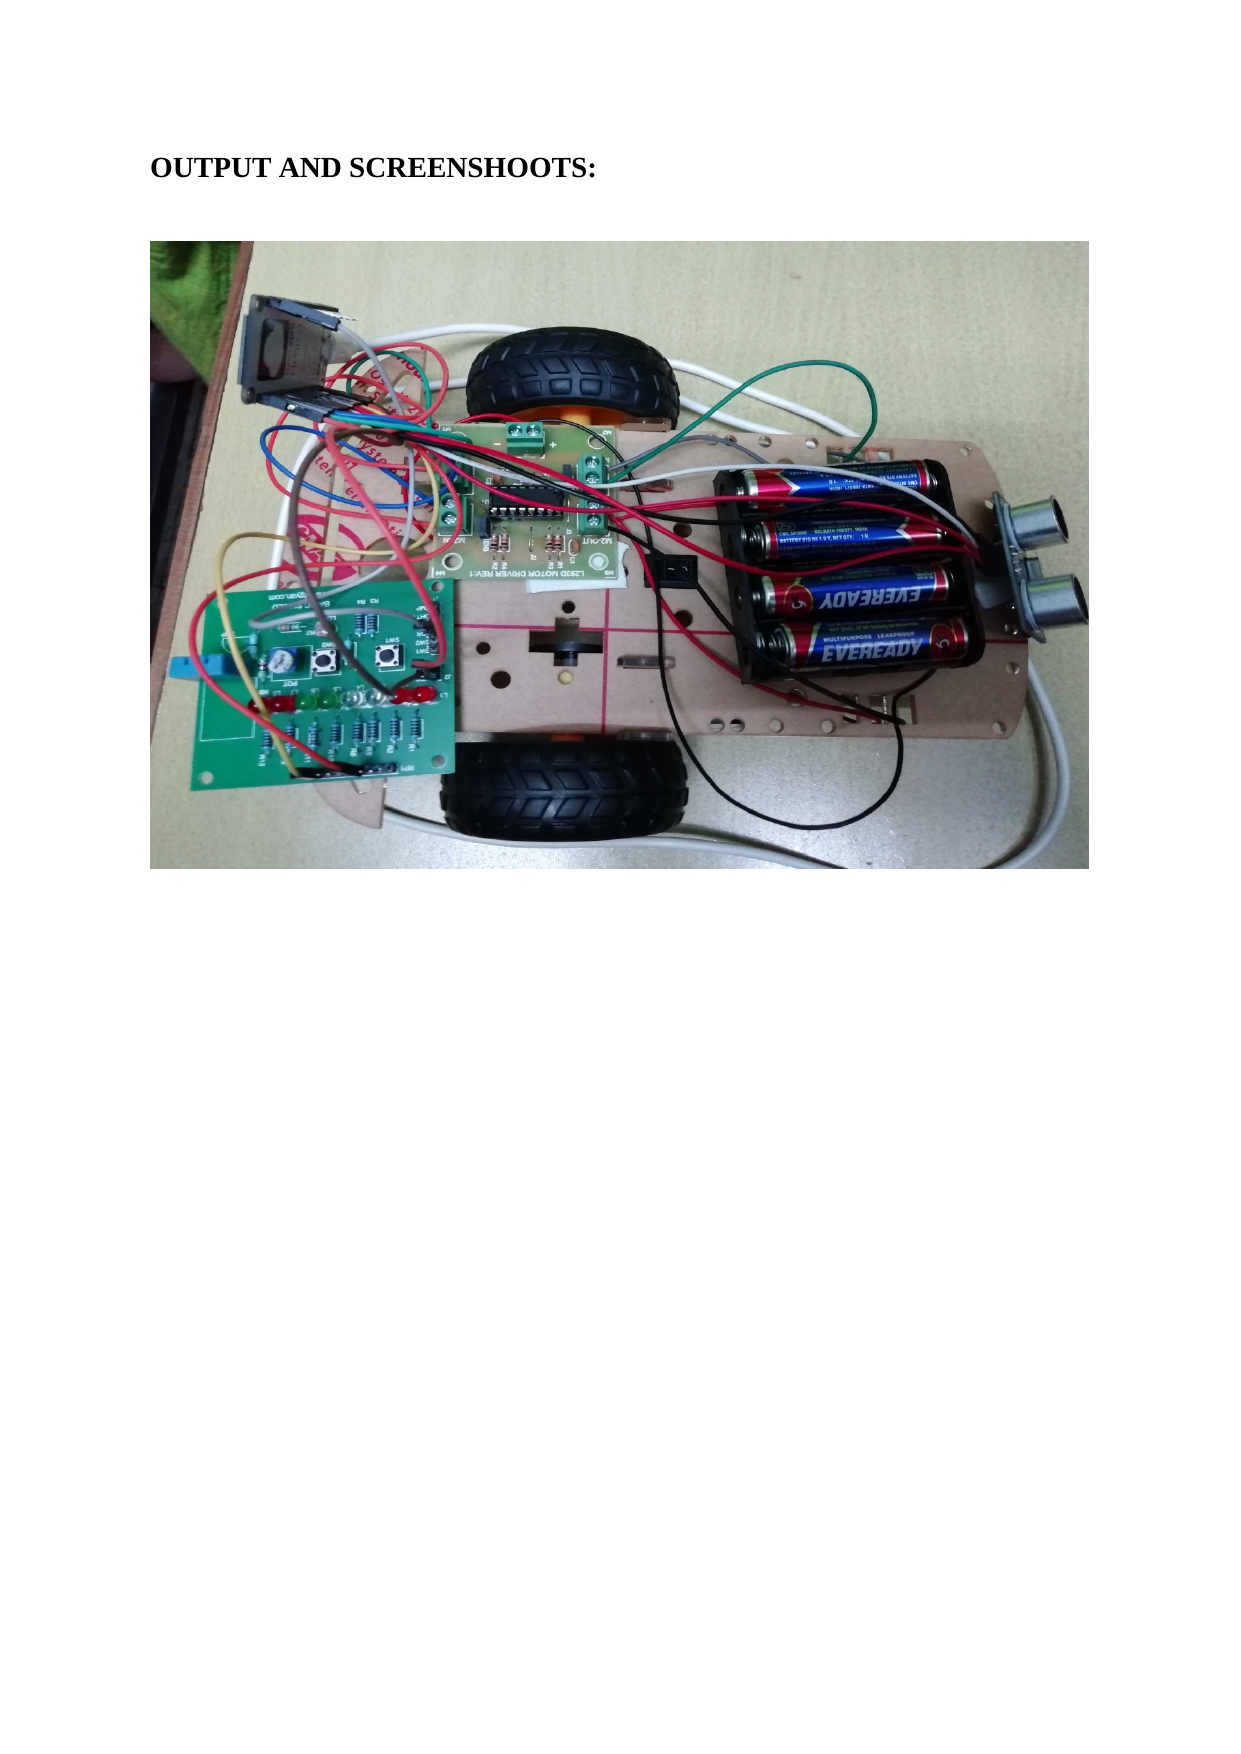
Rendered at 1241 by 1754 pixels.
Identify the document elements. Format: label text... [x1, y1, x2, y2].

picture [150, 241, 1089, 869]
text OUTPUT AND SCREENSHOOTS: [150, 150, 1090, 183]
